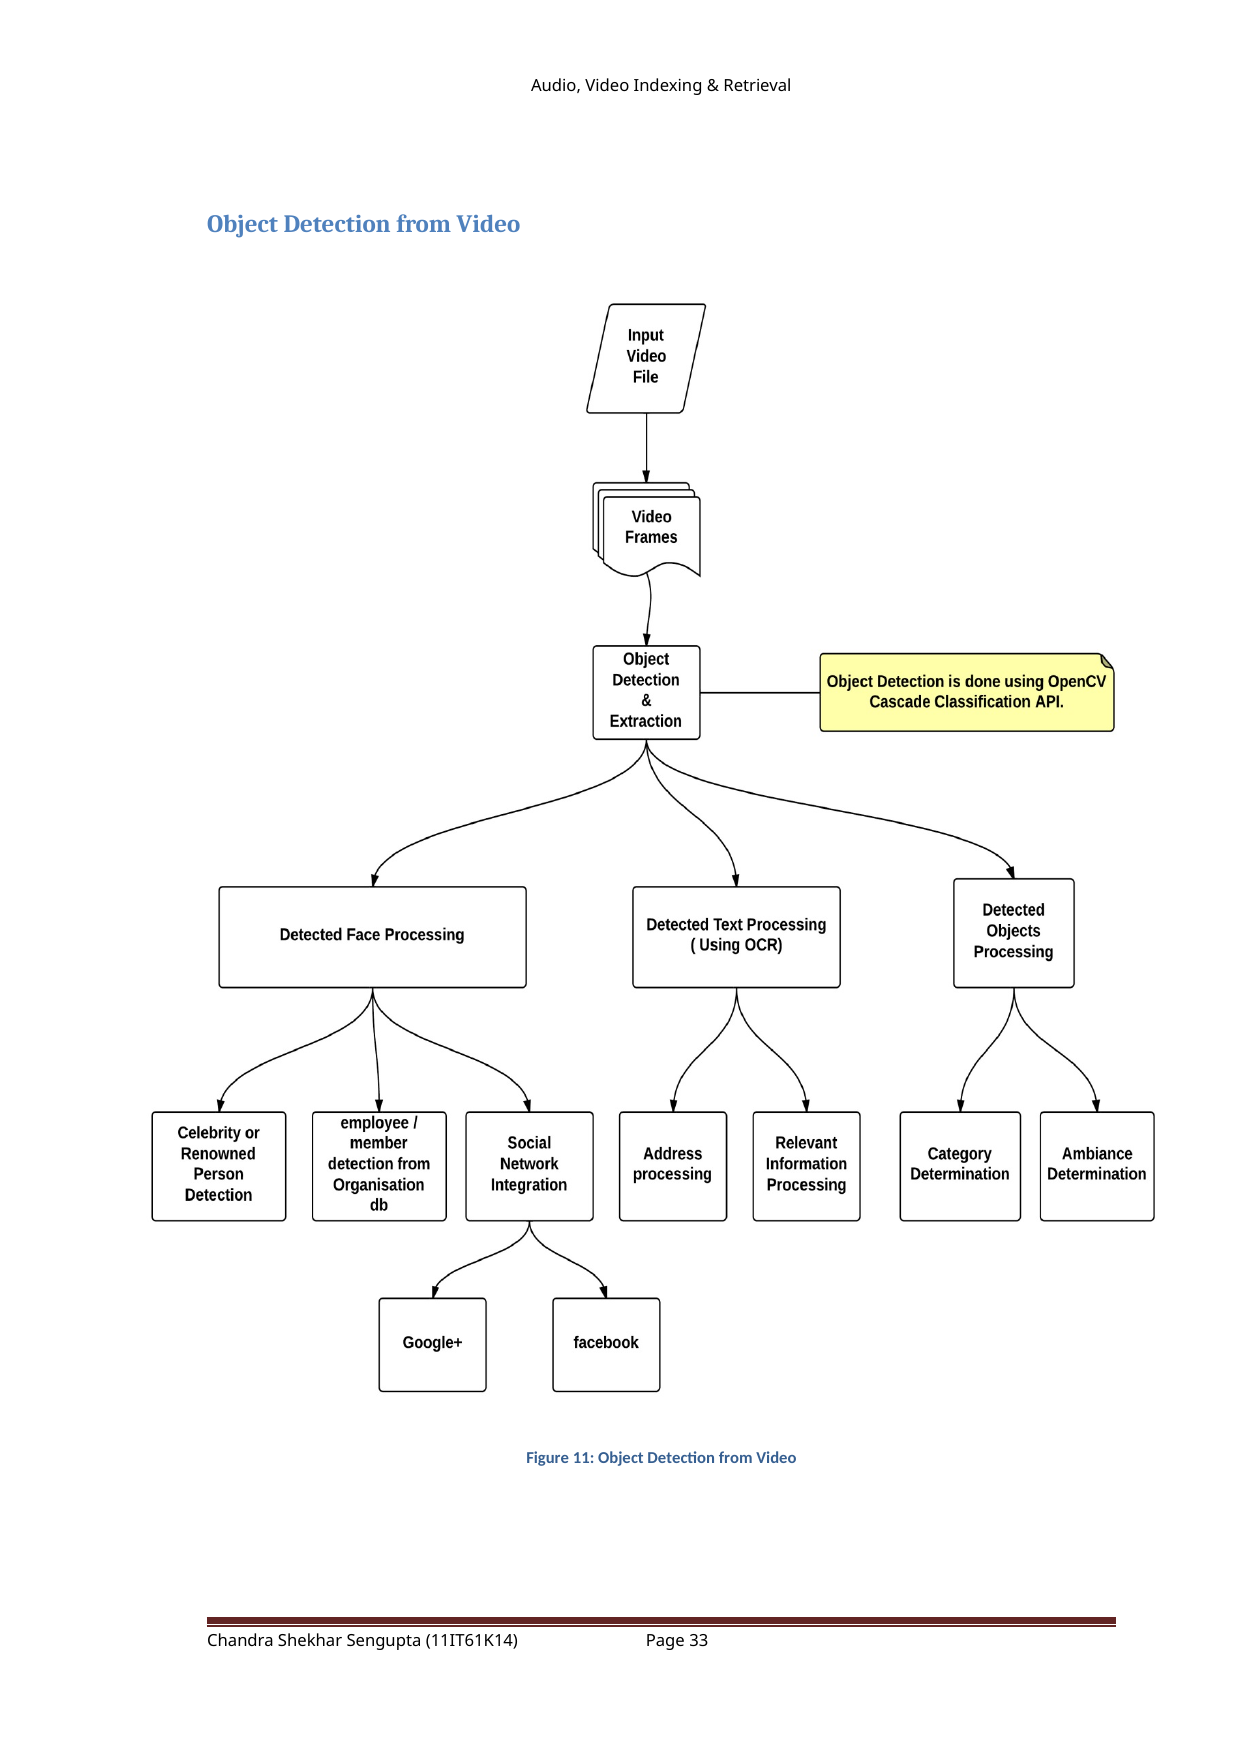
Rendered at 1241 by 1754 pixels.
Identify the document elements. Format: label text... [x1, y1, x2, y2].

subtitle Object Detection from Video [207, 210, 1116, 238]
picture [113, 267, 1191, 1426]
